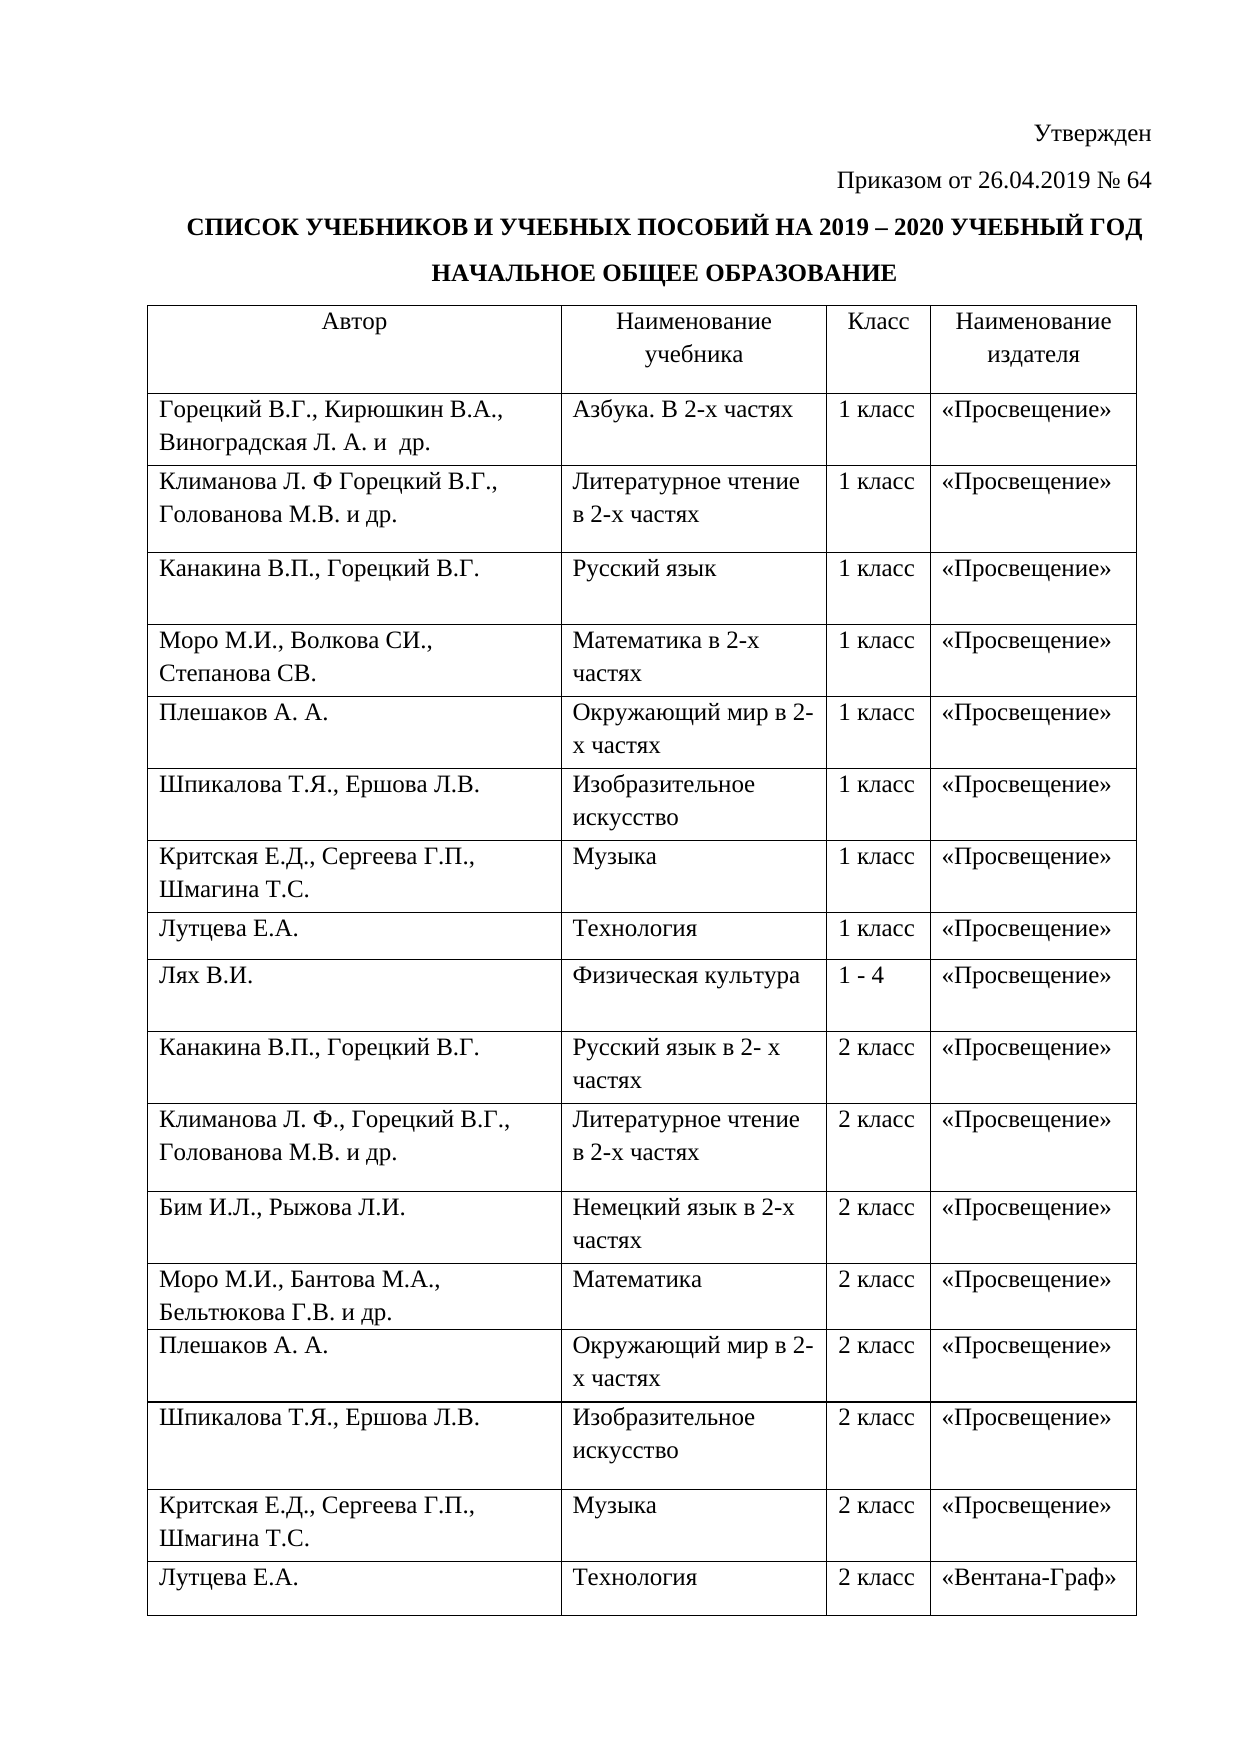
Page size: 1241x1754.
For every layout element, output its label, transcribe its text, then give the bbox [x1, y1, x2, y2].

table_cell Литературное чтение в 2-х частях [562, 466, 826, 552]
table_cell Лутцева Е.А. [148, 1562, 561, 1615]
table_cell Климанова Л. Ф Горецкий В.Г., Голованова М.В. и др. [148, 466, 561, 552]
table_cell Бим И.Л., Рыжова Л.И. [148, 1192, 561, 1263]
table_cell «Просвещение» [931, 1330, 1136, 1401]
table_cell Моро М.И., Волкова СИ., Степанова СВ. [148, 625, 561, 696]
table_cell Окружающий мир в 2-х частях [562, 697, 826, 768]
text НАЧАЛЬНОЕ ОБЩЕЕ ОБРАЗОВАНИЕ [177, 258, 1152, 287]
table_cell «Просвещение» [931, 1490, 1136, 1561]
table_cell 1 класс [827, 841, 930, 912]
table_cell 2 класс [827, 1490, 930, 1561]
table_cell Математика [562, 1264, 826, 1329]
table_header Класс [827, 306, 930, 393]
table_header Наименование учебника [562, 306, 826, 393]
table_cell 1 класс [827, 769, 930, 840]
table_cell «Просвещение» [931, 1032, 1136, 1103]
table_cell Моро М.И., Бантова М.А., Бельтюкова Г.В. и др. [148, 1264, 561, 1329]
table_cell Русский язык в 2- х частях [562, 1032, 826, 1103]
table_cell Критская Е.Д., Сергеева Г.П., Шмагина Т.С. [148, 1490, 561, 1561]
table_cell Русский язык [562, 553, 826, 624]
table_cell 1 класс [827, 394, 930, 465]
table_cell «Просвещение» [931, 394, 1136, 465]
table_cell «Просвещение» [931, 553, 1136, 624]
text Утвержден [177, 118, 1152, 147]
table_cell Шпикалова Т.Я., Ершова Л.В. [148, 769, 561, 840]
table_cell Плешаков А. А. [148, 697, 561, 768]
table_cell Азбука. В 2-х частях [562, 394, 826, 465]
table_cell «Просвещение» [931, 841, 1136, 912]
table_cell Канакина В.П., Горецкий В.Г. [148, 553, 561, 624]
table_cell «Просвещение» [931, 466, 1136, 552]
table_cell Плешаков А. А. [148, 1330, 561, 1401]
table_cell Немецкий язык в 2-х частях [562, 1192, 826, 1263]
table_cell 1 класс [827, 553, 930, 624]
table_cell 1 класс [827, 466, 930, 552]
table_cell Изобразительное искусство [562, 1403, 826, 1489]
table_header Автор [148, 306, 561, 393]
table_cell «Просвещение» [931, 1192, 1136, 1263]
table_cell 2 класс [827, 1104, 930, 1191]
text Приказом от 26.04.2019 № 64 [177, 165, 1152, 194]
table_cell Лутцева Е.А. [148, 913, 561, 959]
text СПИСОК УЧЕБНИКОВ И УЧЕБНЫХ ПОСОБИЙ НА 2019 – 2020 УЧЕБНЫЙ ГОД [177, 212, 1152, 240]
table_cell «Просвещение» [931, 960, 1136, 1031]
table_cell Математика в 2-х частях [562, 625, 826, 696]
table_cell 2 класс [827, 1562, 930, 1615]
table_cell Музыка [562, 841, 826, 912]
table_cell 2 класс [827, 1192, 930, 1263]
table_cell 1 класс [827, 697, 930, 768]
table_cell Музыка [562, 1490, 826, 1561]
table_cell «Просвещение» [931, 625, 1136, 696]
table_cell «Просвещение» [931, 1264, 1136, 1329]
table_cell 2 класс [827, 1264, 930, 1329]
table_cell «Вентана-Граф» [931, 1562, 1136, 1615]
table_cell «Просвещение» [931, 1104, 1136, 1191]
table_cell Климанова Л. Ф., Горецкий В.Г., Голованова М.В. и др. [148, 1104, 561, 1191]
table_cell 2 класс [827, 1403, 930, 1489]
table_cell «Просвещение» [931, 769, 1136, 840]
table_cell Лях В.И. [148, 960, 561, 1031]
table_cell Окружающий мир в 2-х частях [562, 1330, 826, 1401]
table_cell 2 класс [827, 1032, 930, 1103]
table_cell Горецкий В.Г., Кирюшкин В.А., Виноградская Л. А. и др. [148, 394, 561, 465]
table_cell 1 класс [827, 913, 930, 959]
table_cell «Просвещение» [931, 1403, 1136, 1489]
table_cell «Просвещение» [931, 913, 1136, 959]
table_cell Критская Е.Д., Сергеева Г.П., Шмагина Т.С. [148, 841, 561, 912]
table_cell Физическая культура [562, 960, 826, 1031]
table_cell Изобразительное искусство [562, 769, 826, 840]
table_cell 1 класс [827, 625, 930, 696]
table_cell Шпикалова Т.Я., Ершова Л.В. [148, 1403, 561, 1489]
table_cell Технология [562, 1562, 826, 1615]
table_cell «Просвещение» [931, 697, 1136, 768]
table_cell Литературное чтение в 2-х частях [562, 1104, 826, 1191]
table_header Наименование издателя [931, 306, 1136, 393]
table_cell 1 - 4 [827, 960, 930, 1031]
table_cell Канакина В.П., Горецкий В.Г. [148, 1032, 561, 1103]
table_cell 2 класс [827, 1330, 930, 1401]
table_cell Технология [562, 913, 826, 959]
